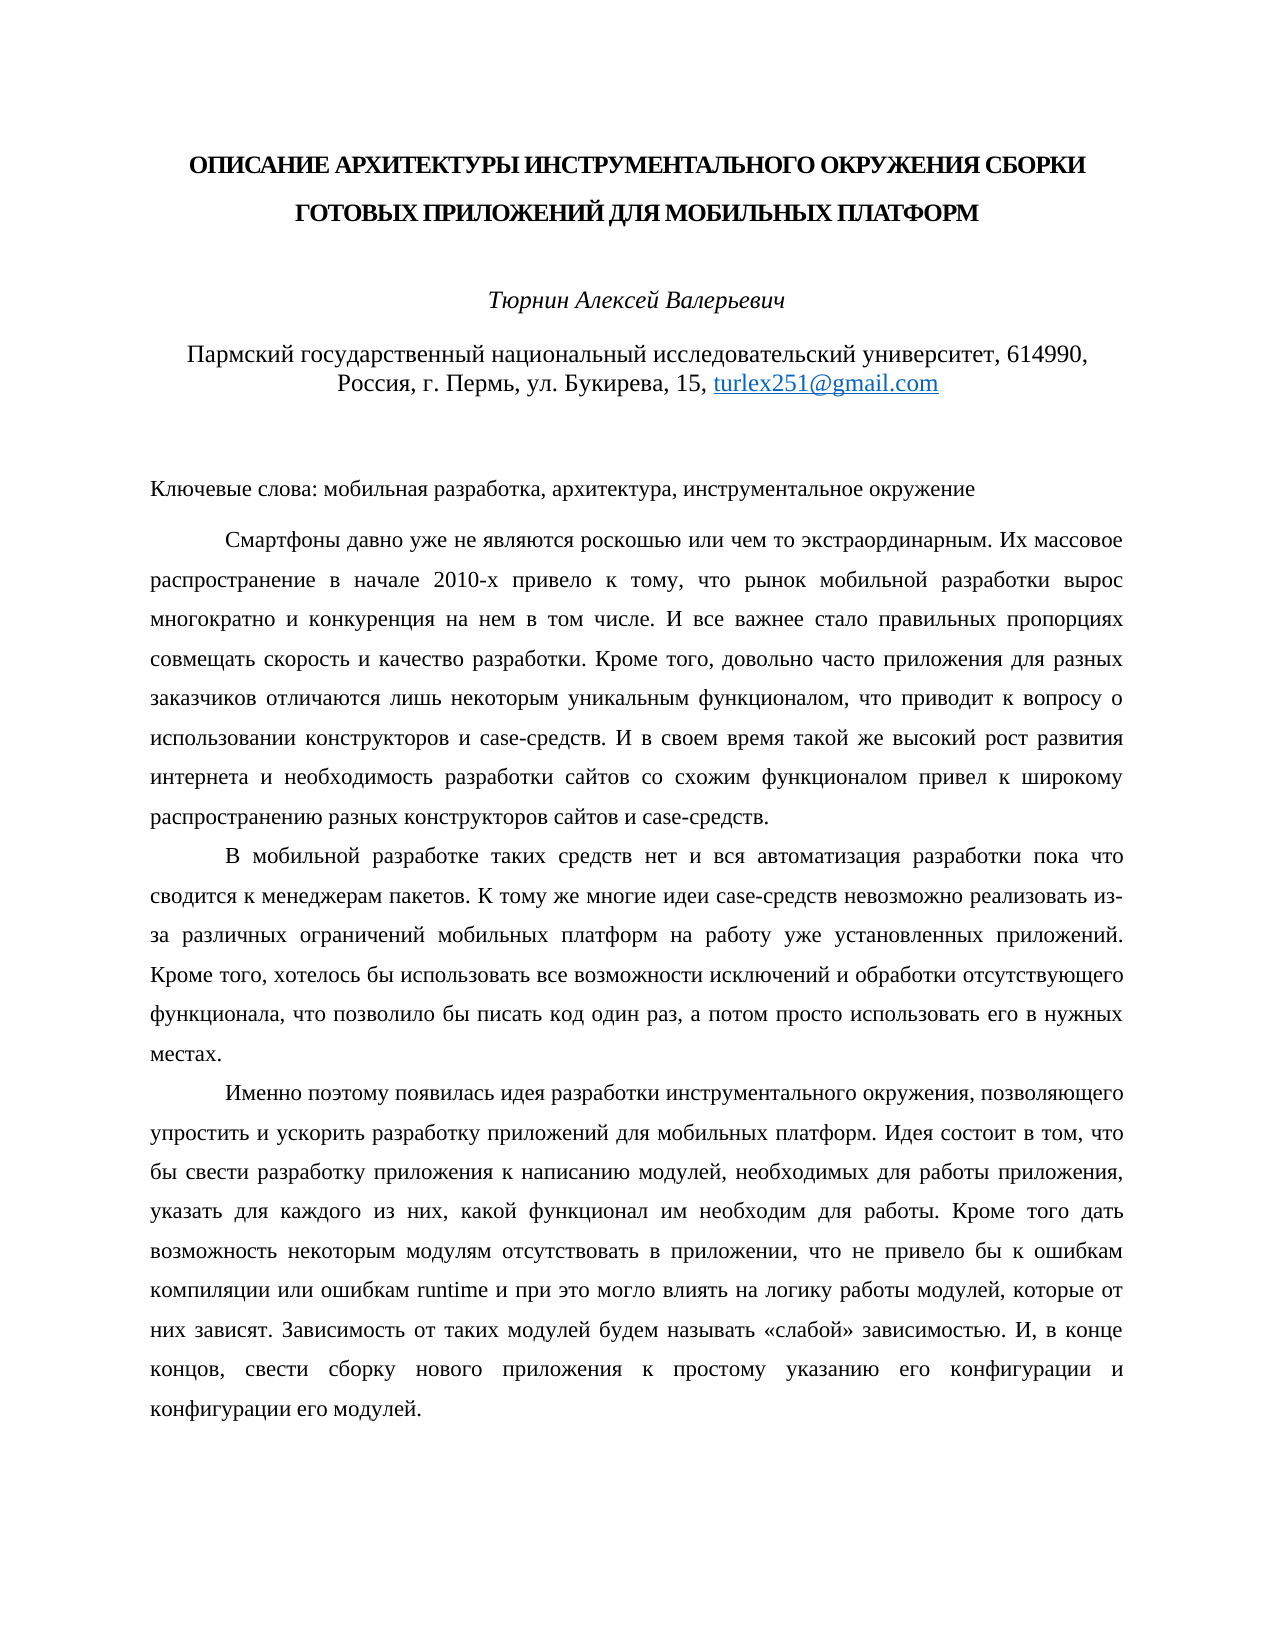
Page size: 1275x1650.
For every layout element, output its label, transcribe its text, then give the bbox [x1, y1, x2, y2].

text Тюрнин Алексей Валерьевич [150, 276, 1125, 314]
title ОПИСАНИЕ АРХИТЕКТУРЫ ИНСТРУМЕНТАЛЬНОГО ОКРУЖЕНИЯ СБОРКИ ГОТОВЫХ ПРИЛОЖЕНИЙ ДЛЯ МОБИЛЬНЫХ ПЛАТФОРМ [150, 150, 1125, 246]
text Смартфоны давно уже не являются роскошью или чем то экстраординарным. Их массовое распространение в начале 2010-х привело к тому, что рынок мобильной разработки вырос многократно и конкуренция на нем в том числе. И все важнее стало правильных пропорциях совмещать скорость и качество разработки. Кроме того, довольно часто приложения для разных заказчиков отличаются лишь некоторым уникальным функционалом, что приводит к вопросу о использовании конструкторов и case-средств. И в своем время такой же высокий рост развития интернета и необходимость разработки сайтов со схожим функционалом привел к широкому распространению разных конструкторов сайтов и case-средств. [150, 526, 1125, 829]
text Ключевые слова: мобильная разработка, архитектура, инструментальное окружение [150, 475, 1125, 501]
text В мобильной разработке таких средств нет и вся автоматизация разработки пока что сводится к менеджерам пакетов. К тому же многие идеи case-средств невозможно реализовать из-за различных ограничений мобильных платформ на работу уже установленных приложений. Кроме того, хотелось бы использовать все возможности исключений и обработки отсутствующего функционала, что позволило бы писать код один раз, а потом просто использовать его в нужных местах. [150, 842, 1125, 1066]
text Именно поэтому появилась идея разработки инструментального окружения, позволяющего упростить и ускорить разработку приложений для мобильных платформ. Идея состоит в том, что бы свести разработку приложения к написанию модулей, необходимых для работы приложения, указать для каждого из них, какой функционал им необходим для работы. Кроме того дать возможность некоторым модулям отсутствовать в приложении, что не привело бы к ошибкам компиляции или ошибкам runtime и при это могло влиять на логику работы модулей, которые от них зависят. Зависимость от таких модулей будем называть «слабой» зависимостью. И, в конце концов, свести сборку нового приложения к простому указанию его конфигурации и конфигурации его модулей. [150, 1079, 1125, 1421]
text Пармский государственный национальный исследовательский университет, 614990, Россия, г. Пермь, ул. Букирева, 15, turlex251@gmail.com [150, 339, 1125, 396]
